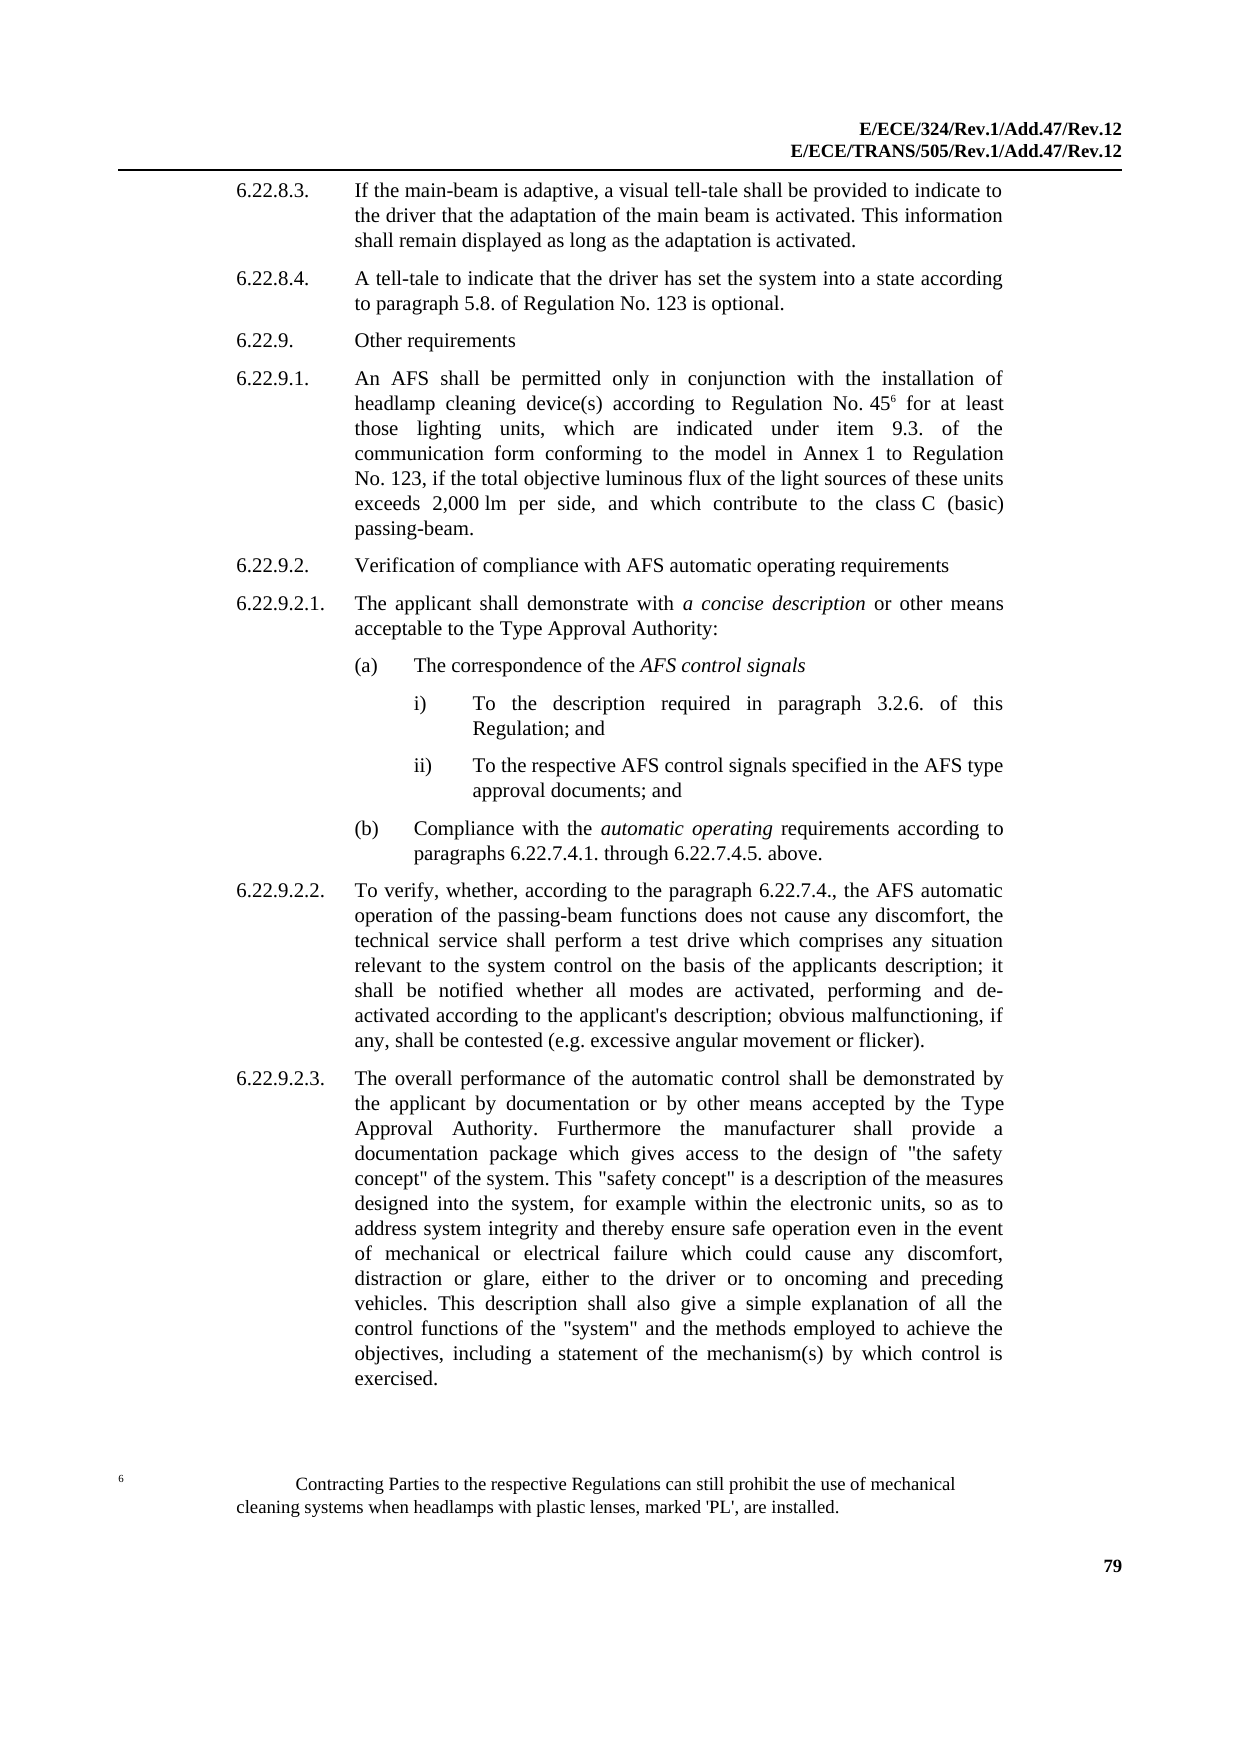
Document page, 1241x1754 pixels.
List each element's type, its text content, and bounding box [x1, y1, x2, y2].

text 6.22.9.1. An AFS shall be permitted only in conjunction with the installation of headlamp cleaning device(s) according to Regulation No. 45 for at least those lighting units, which are indicated under item 9.3. of the communication form conforming to the model in Annex 1 to Regulation No. 123, if the total objective luminous flux of the light sources of these units exceeds 2,000 lm per side, and which contribute to the class C (basic) passing-beam. [236, 365, 1004, 540]
text 6.22.9.2.3. The overall performance of the automatic control shall be demonstrated by the applicant by documentation or by other means accepted by the Type Approval Authority. Furthermore the manufacturer shall provide a documentation package which gives access to the design of "the safety concept" of the system. This "safety concept" is a description of the measures designed into the system, for example within the electronic units, so as to address system integrity and thereby ensure safe operation even in the event of mechanical or electrical failure which could cause any discomfort, distraction or glare, either to the driver or to oncoming and preceding vehicles. This description shall also give a simple explanation of all the control functions of the "system" and the methods employed to achieve the objectives, including a statement of the mechanism(s) by which control is exercised. [236, 1065, 1004, 1390]
text 6.22.8.3. If the main-beam is adaptive, a visual tell-tale shall be provided to indicate to the driver that the adaptation of the main beam is activated. This information shall remain displayed as long as the adaptation is activated. [236, 177, 1004, 252]
text (b) Compliance with the automatic operating requirements according to paragraphs 6.22.7.4.1. through 6.22.7.4.5. above. [354, 815, 1004, 865]
text ii) To the respective AFS control signals specified in the AFS type approval documents; and [413, 752, 1004, 802]
text (a) The correspondence of the AFS control signals [354, 652, 1004, 677]
text 6.22.9.2. Verification of compliance with AFS automatic operating requirements [236, 552, 1004, 577]
text 6.22.8.4. A tell-tale to indicate that the driver has set the system into a state according to paragraph 5.8. of Regulation No. 123 is optional. [236, 265, 1004, 315]
text i) To the description required in paragraph 3.2.6. of this Regulation; and [413, 690, 1004, 740]
text 6.22.9.2.2. To verify, whether, according to the paragraph 6.22.7.4., the AFS automatic operation of the passing-beam functions does not cause any discomfort, the technical service shall perform a test drive which comprises any situation relevant to the system control on the basis of the applicants description; it shall be notified whether all modes are activated, performing and de-activated according to the applicant's description; obvious malfunctioning, if any, shall be contested (e.g. excessive angular movement or flicker). [236, 877, 1004, 1052]
text 6.22.9.2.1. The applicant shall demonstrate with a concise description or other means acceptable to the Type Approval Authority: [236, 590, 1004, 640]
text 6.22.9. Other requirements [236, 327, 1004, 352]
